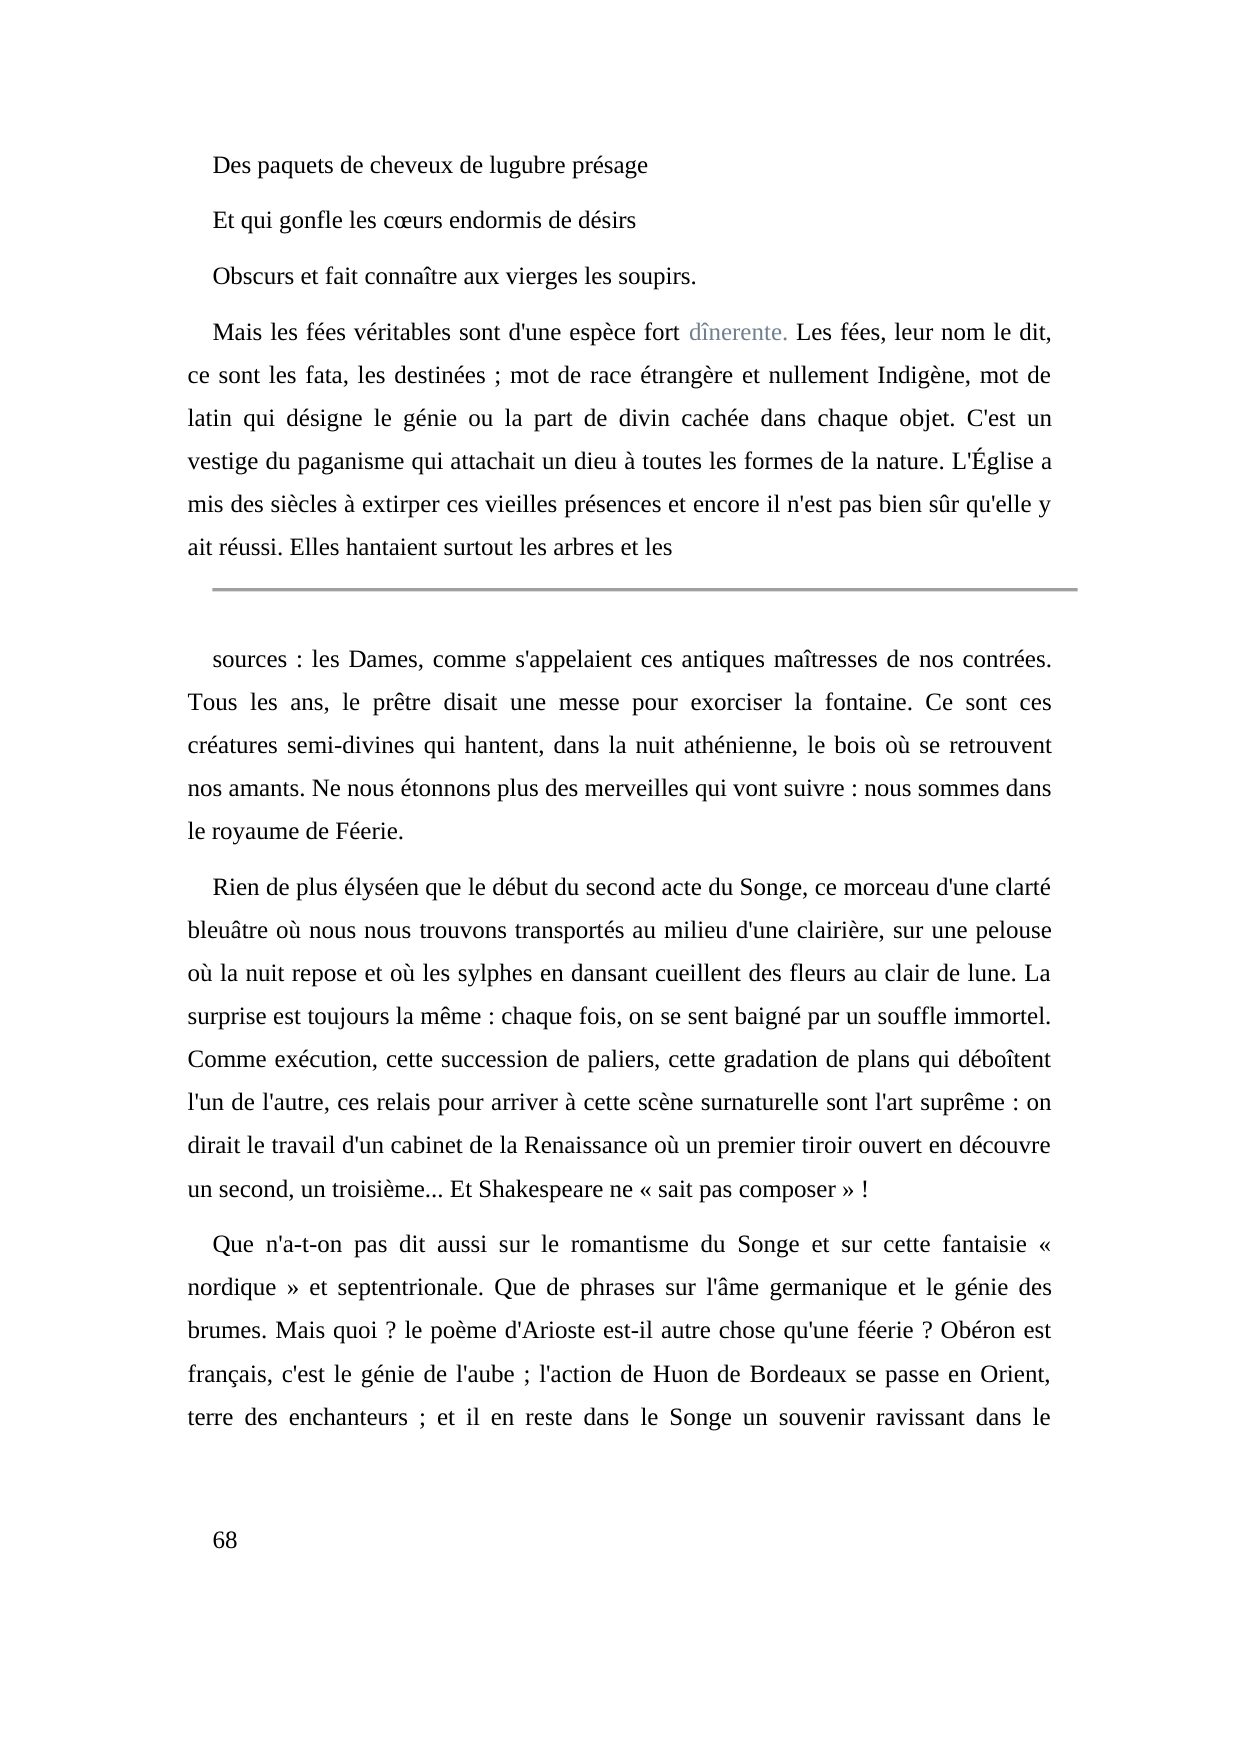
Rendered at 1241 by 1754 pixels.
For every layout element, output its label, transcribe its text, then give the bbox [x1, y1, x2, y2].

text Obscurs et fait connaître aux vierges les soupirs. [187, 261, 1053, 290]
text Des paquets de cheveux de lugubre présage [187, 150, 1053, 179]
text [187, 1229, 1053, 1431]
text Mais les fées véritables sont d'une espèce fort dînerente. Les fées, leur nom le dit, ce sont les fata, les destinées ; mot de race étrangère et nullement Indigène, mot de latin qui désigne le génie ou la part de divin cachée dans chaque objet. C'est un vestige du paganisme qui attachait un dieu à toutes les formes de la nature. L'Église a mis des siècles à extirper ces vieilles présences et encore il n'est pas bien sûr qu'elle y ait réussi. Elles hantaient surtout les arbres et les [187, 317, 1053, 561]
text Et qui gonfle les cœurs endormis de désirs [187, 206, 1053, 234]
text sources : les Dames, comme s'appelaient ces antiques maîtresses de nos contrées. Tous les ans, le prêtre disait une messe pour exorciser la fontaine. Ce sont ces créatures semi-divines qui hantent, dans la nuit athénienne, le bois où se retrouvent nos amants. Ne nous étonnons plus des merveilles qui vont suivre : nous sommes dans le royaume de Féerie. [187, 644, 1053, 845]
text Rien de plus élyséen que le début du second acte du Songe, ce morceau d'une clarté bleuâtre où nous nous trouvons transportés au milieu d'une clairière, sur une pelouse où la nuit repose et où les sylphes en dansant cueillent des fleurs au clair de lune. La surprise est toujours la même : chaque fois, on se sent baigné par un souffle immortel. Comme exécution, cette succession de paliers, cette gradation de plans qui déboîtent l'un de l'autre, ces relais pour arriver à cette scène surnaturelle sont l'art suprême : on dirait le travail d'un cabinet de la Renaissance où un premier tiroir ouvert en découvre un second, un troisième... Et Shakespeare ne « sait pas composer » ! [187, 872, 1053, 1202]
